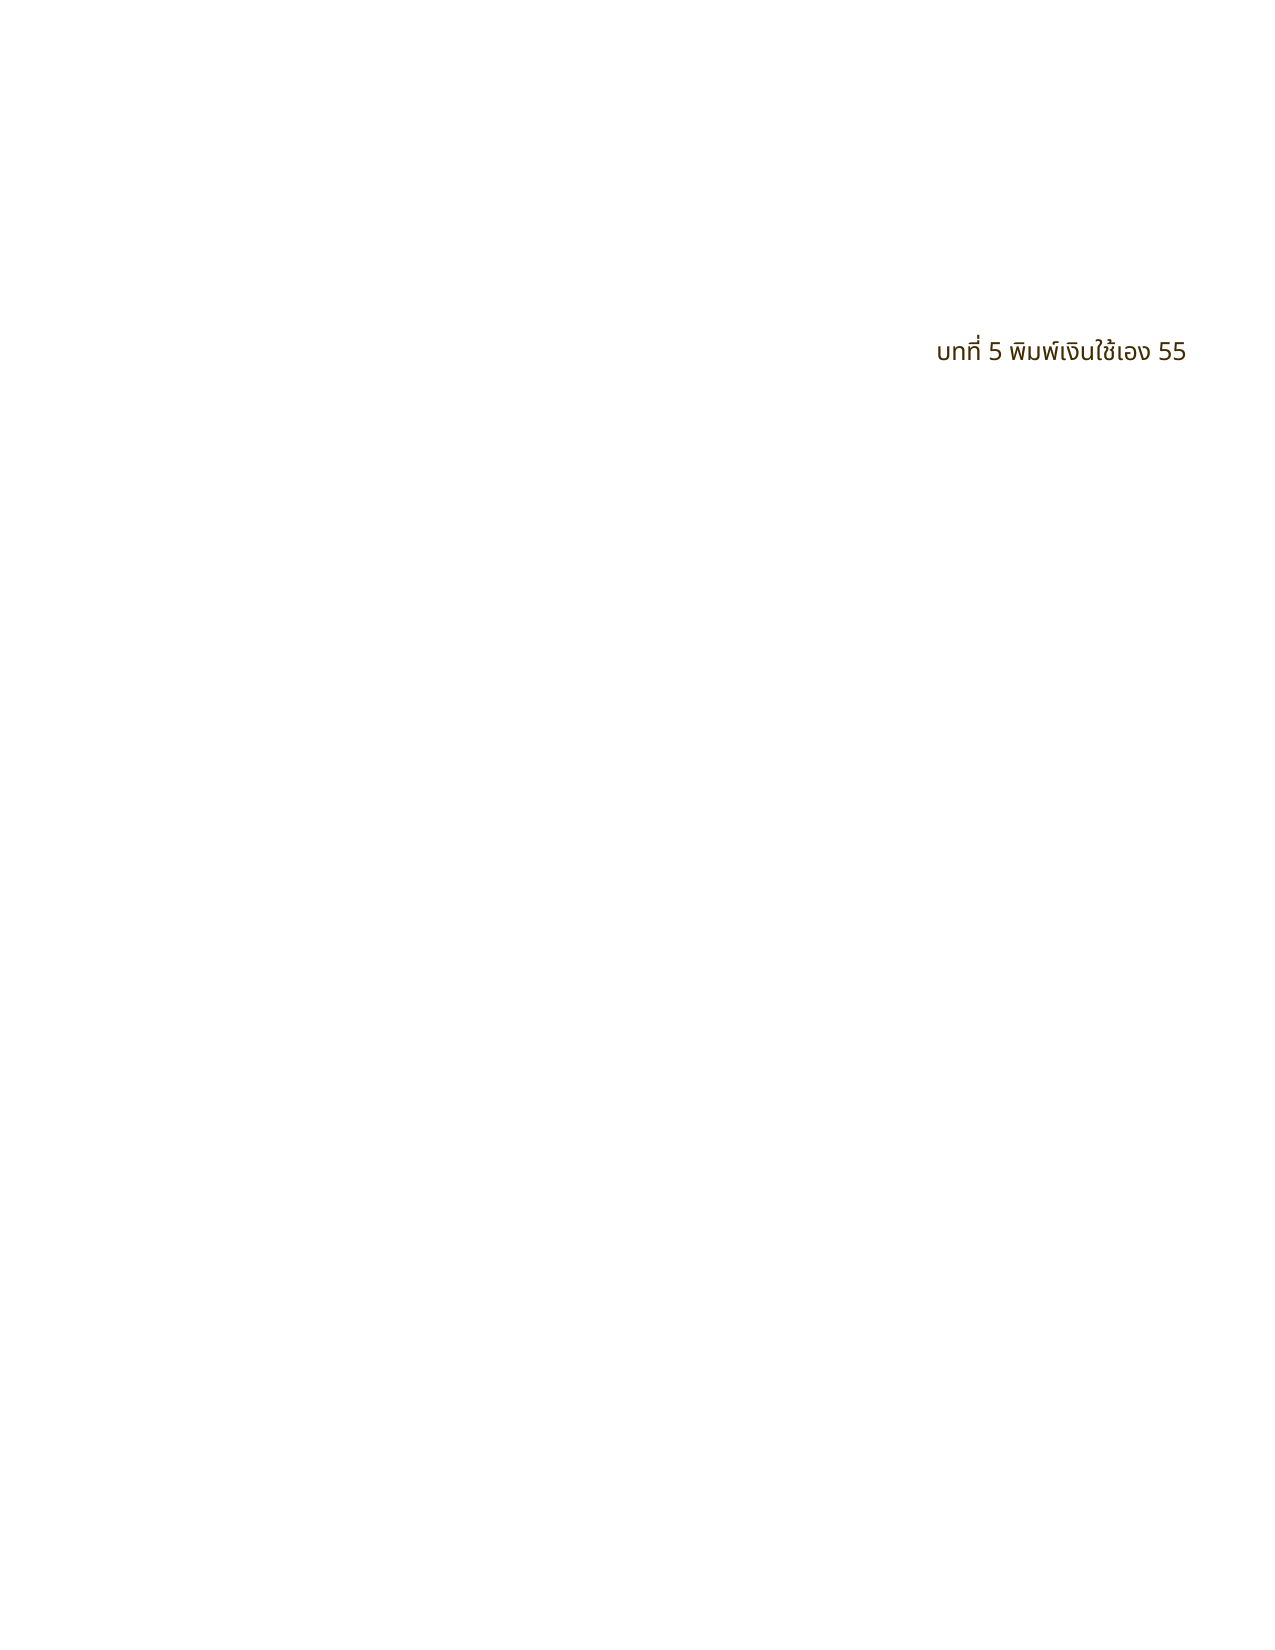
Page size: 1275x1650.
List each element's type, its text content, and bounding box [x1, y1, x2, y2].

text บทที่ 5 พิมพ์เงินใช้เอง 55 [89, 333, 1186, 371]
